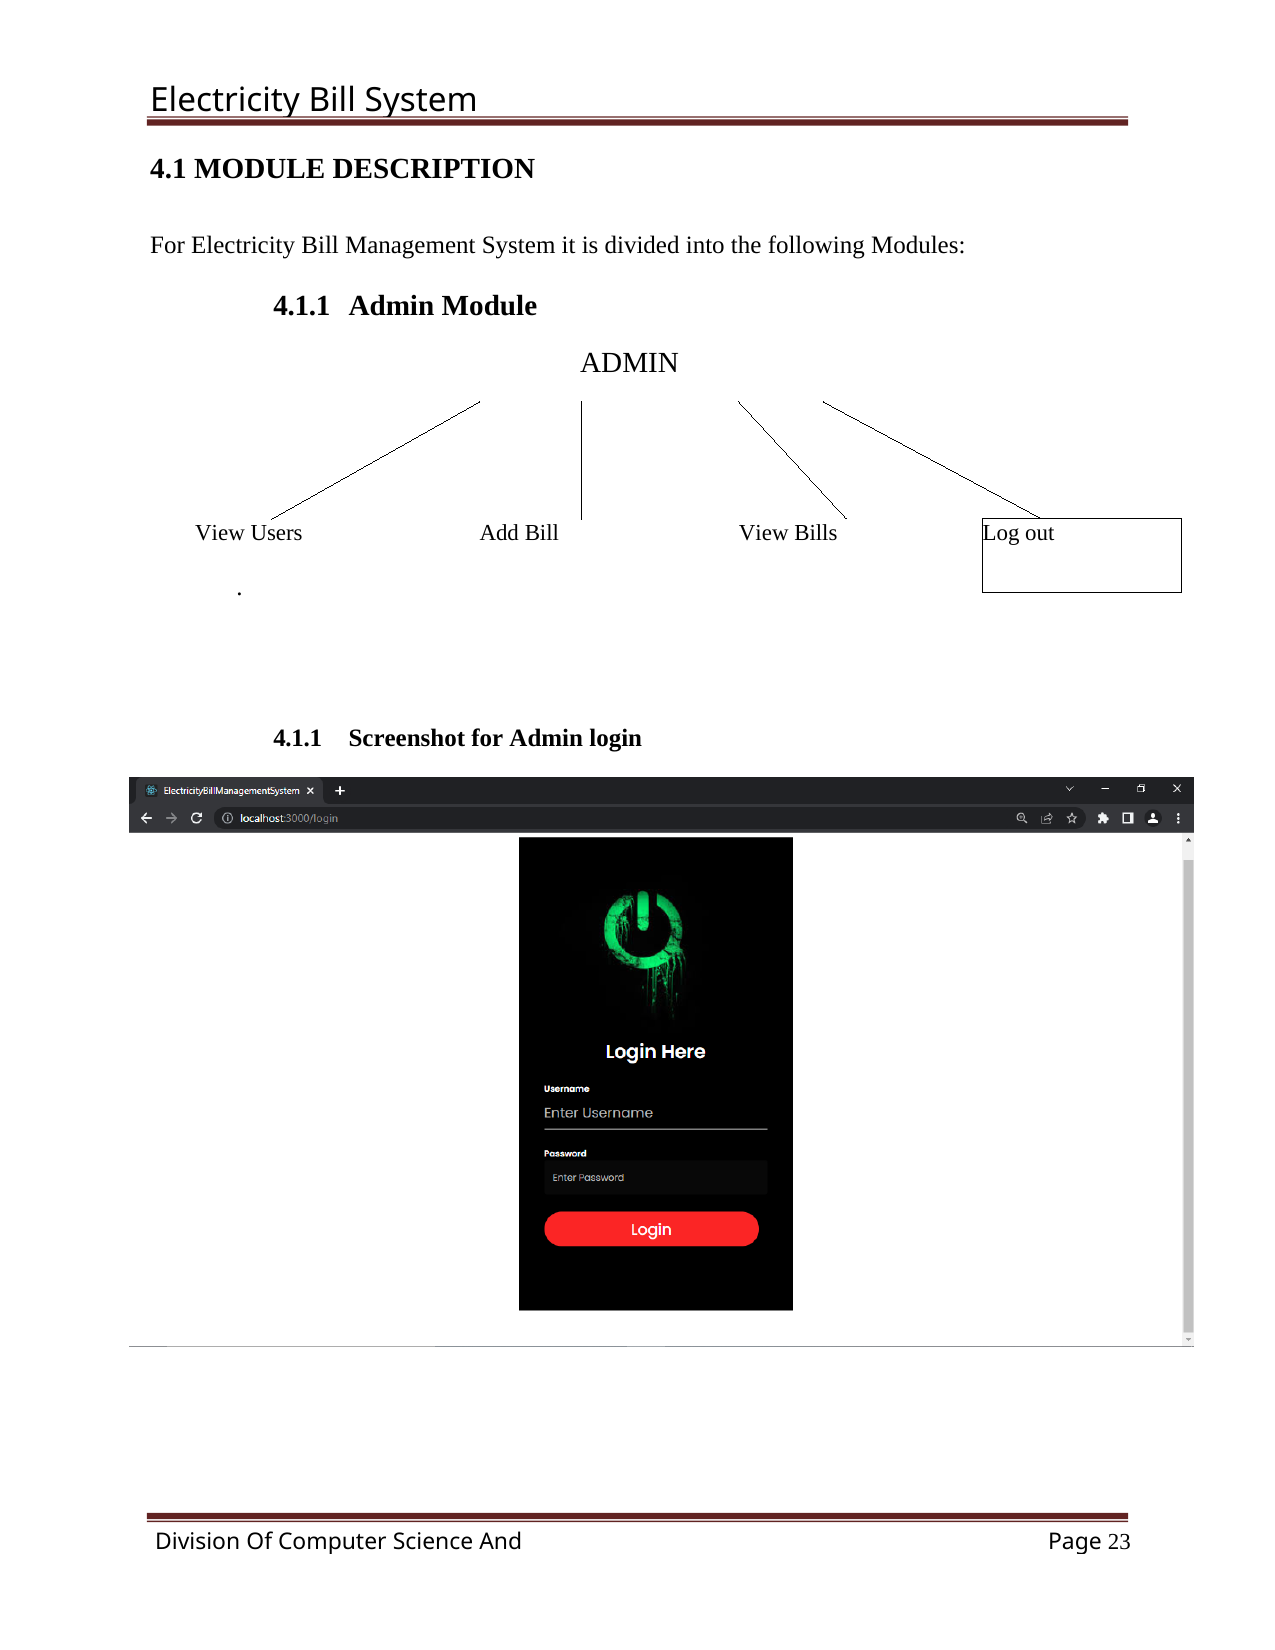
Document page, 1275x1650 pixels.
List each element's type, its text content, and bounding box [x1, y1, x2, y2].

list Admin Module [273, 288, 1194, 322]
text . [236, 572, 1123, 601]
picture [129, 777, 1194, 1347]
text For Electricity Bill Management System it is divided into the following Modules: [150, 230, 1194, 259]
subtitle MODULE DESCRIPTION [150, 151, 1194, 185]
subtitle Screenshot for Admin login [273, 723, 1194, 751]
